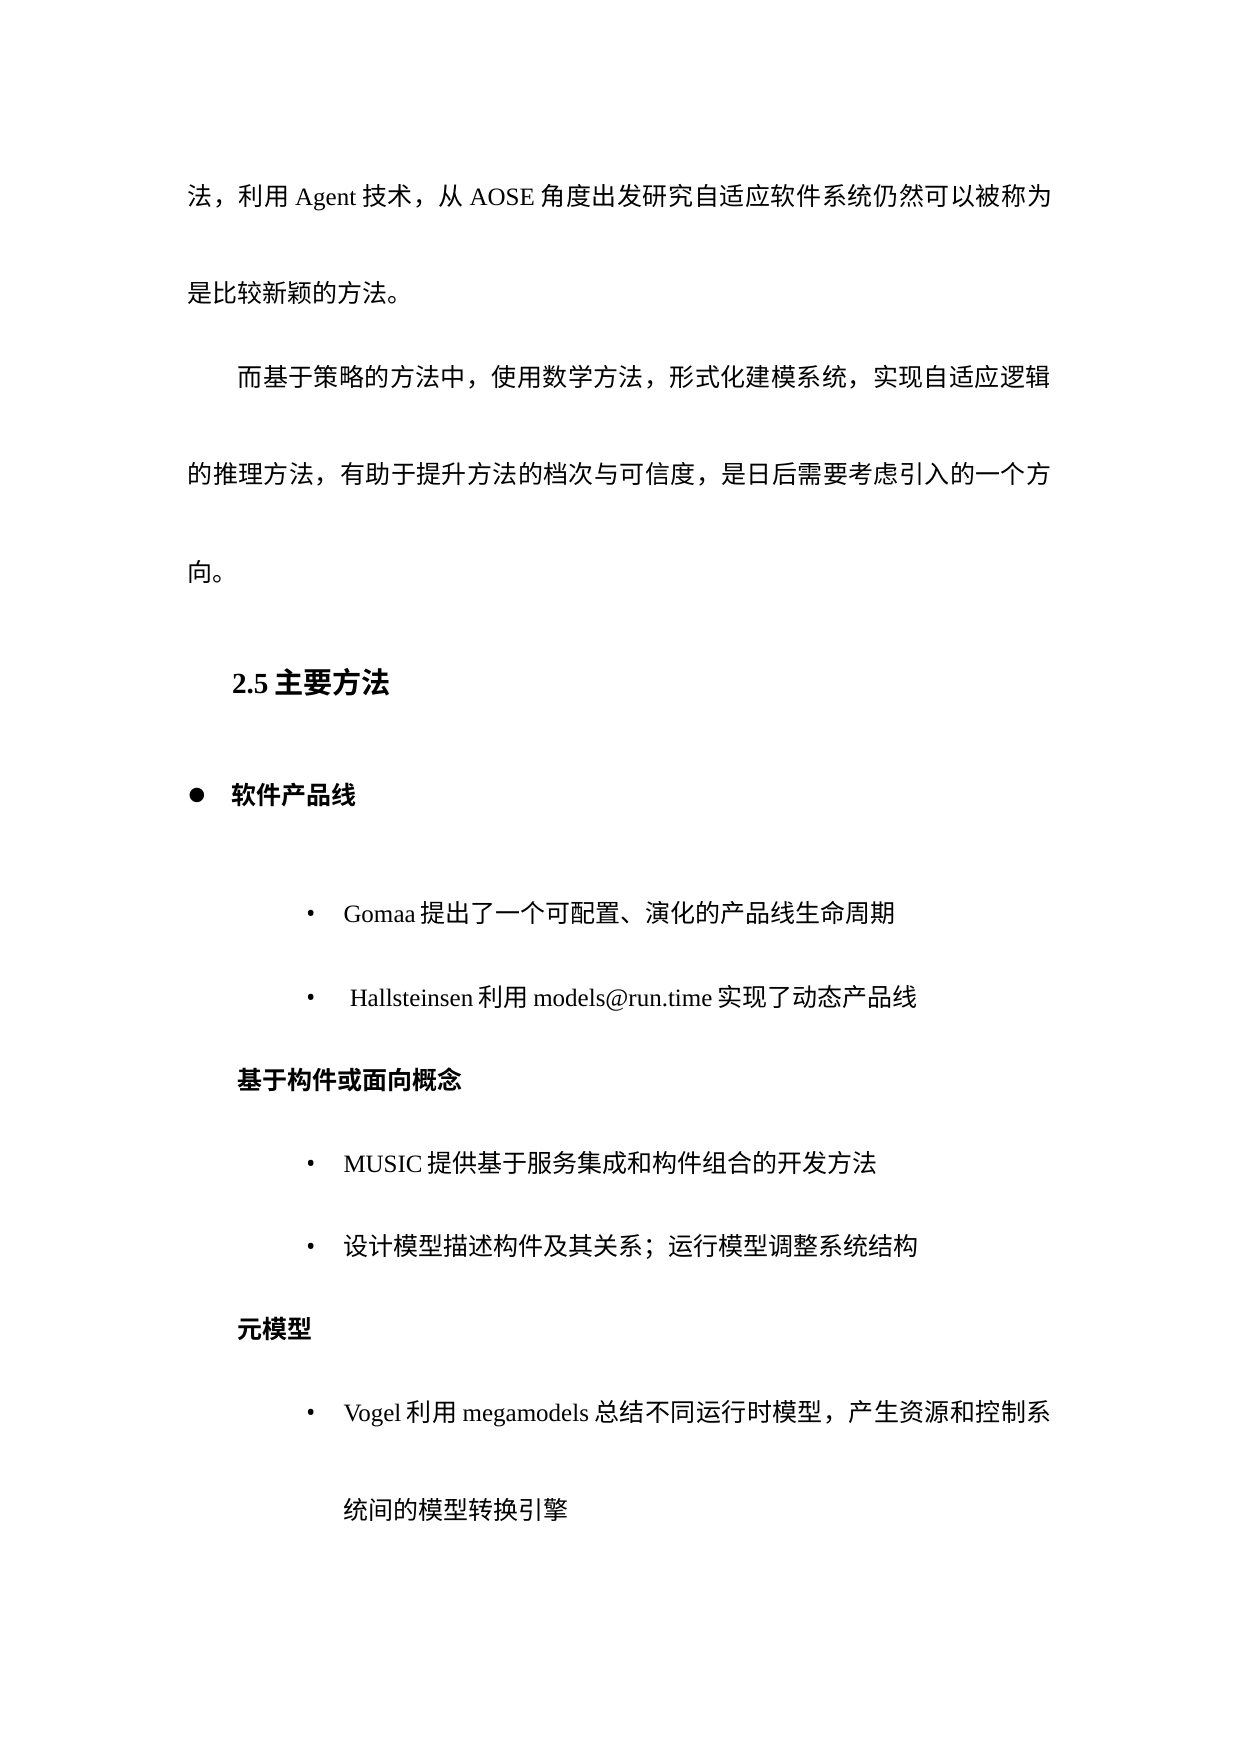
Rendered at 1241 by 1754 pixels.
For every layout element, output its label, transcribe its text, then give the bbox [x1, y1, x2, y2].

text 元模型 [187, 1295, 1053, 1360]
subtitle 2.5主要方法 [232, 648, 1053, 713]
list Vogel利用megamodels总结不同运行时模型，产生资源和控制系统间的模型转换引擎 [306, 1378, 1053, 1541]
list MUSIC提供基于服务集成和构件组合的开发方法 [306, 1129, 1053, 1194]
subtitle 软件产品线 [187, 761, 1053, 826]
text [187, 162, 1053, 324]
list 设计模型描述构件及其关系；运行模型调整系统结构 [306, 1212, 1053, 1277]
list Gomaa提出了一个可配置、演化的产品线生命周期 [306, 879, 1053, 944]
list Hallsteinsen利用models@run.time实现了动态产品线 [306, 963, 1053, 1028]
text 而基于策略的方法中，使用数学方法，形式化建模系统，实现自适应逻辑的推理方法，有助于提升方法的档次与可信度，是日后需要考虑引入的一个方向。 [187, 343, 1053, 603]
text 基于构件或面向概念 [187, 1046, 1053, 1111]
